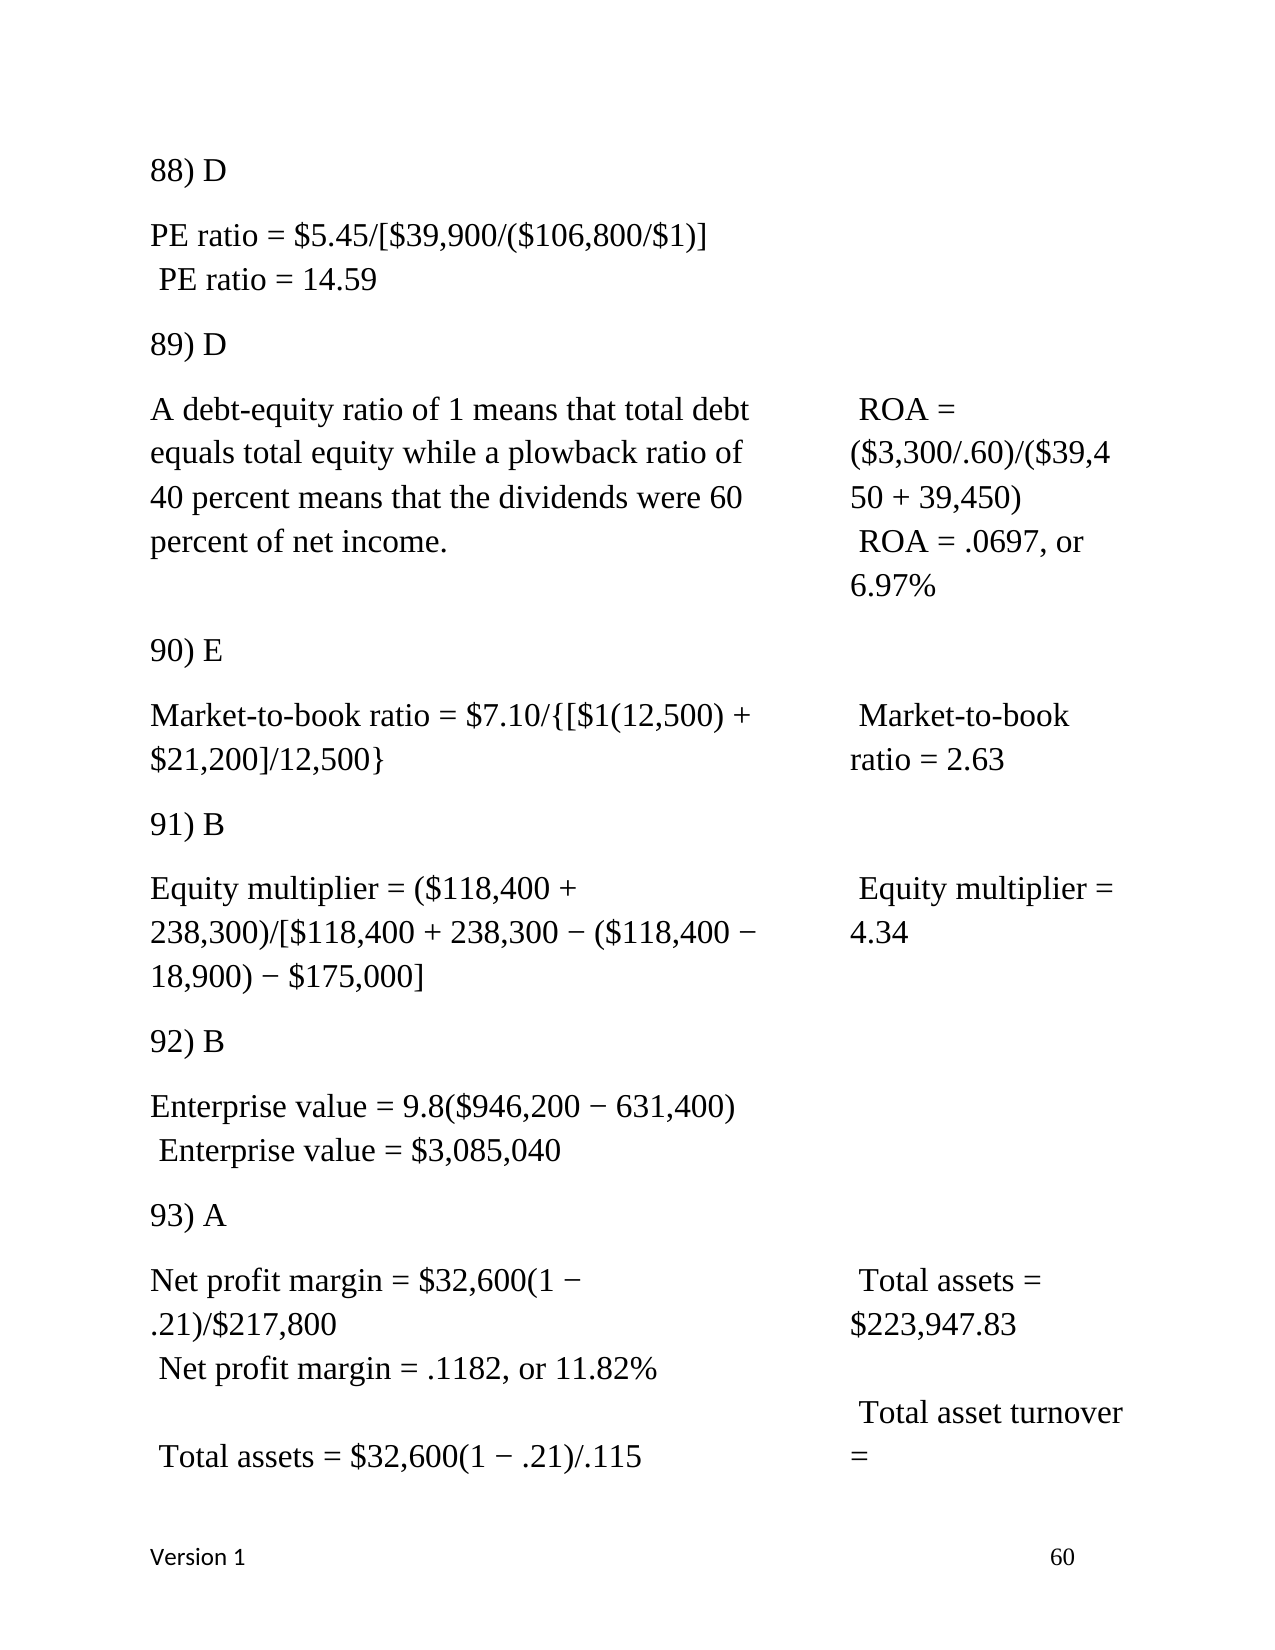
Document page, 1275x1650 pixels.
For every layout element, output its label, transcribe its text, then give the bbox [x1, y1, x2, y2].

text A debt-equity ratio of 1 means that total debt equals total equity while a plowback ratio of 40 percent means that the dividends were 60 percent of net income. ROA = ($3,300/.60)/($39,450 + 39,450) ROA = .0697, or 6.97% [850, 389, 1125, 603]
text 91) B [150, 804, 775, 842]
text PE ratio = $5.45/[$39,900/($106,800/$1)] PE ratio = 14.59 [150, 215, 775, 297]
text 89) D [150, 324, 775, 362]
text Market-to-book ratio = $7.10/{[$1(12,500) + $21,200]/12,500} Market-to-book ratio = 2.63 [150, 695, 775, 777]
text Market-to-book ratio = $7.10/{[$1(12,500) + $21,200]/12,500} Market-to-book ratio = 2.63 [850, 695, 1125, 777]
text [850, 1260, 1125, 1475]
text 88) D [150, 150, 775, 188]
text 92) B [150, 1022, 775, 1060]
text Enterprise value = 9.8($946,200 − 631,400) Enterprise value = $3,085,040 [150, 1087, 775, 1169]
text Equity multiplier = ($118,400 + 238,300)/[$118,400 + 238,300 − ($118,400 − 18,900) − $175,000] Equity multiplier = 4.34 [850, 869, 1125, 951]
text A debt-equity ratio of 1 means that total debt equals total equity while a plowback ratio of 40 percent means that the dividends were 60 percent of net income. ROA = ($3,300/.60)/($39,450 + 39,450) ROA = .0697, or 6.97% [150, 389, 775, 603]
text 93) A [150, 1196, 775, 1234]
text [150, 1260, 775, 1475]
text Equity multiplier = ($118,400 + 238,300)/[$118,400 + 238,300 − ($118,400 − 18,900) − $175,000] Equity multiplier = 4.34 [150, 869, 775, 995]
text 90) E [150, 630, 775, 668]
